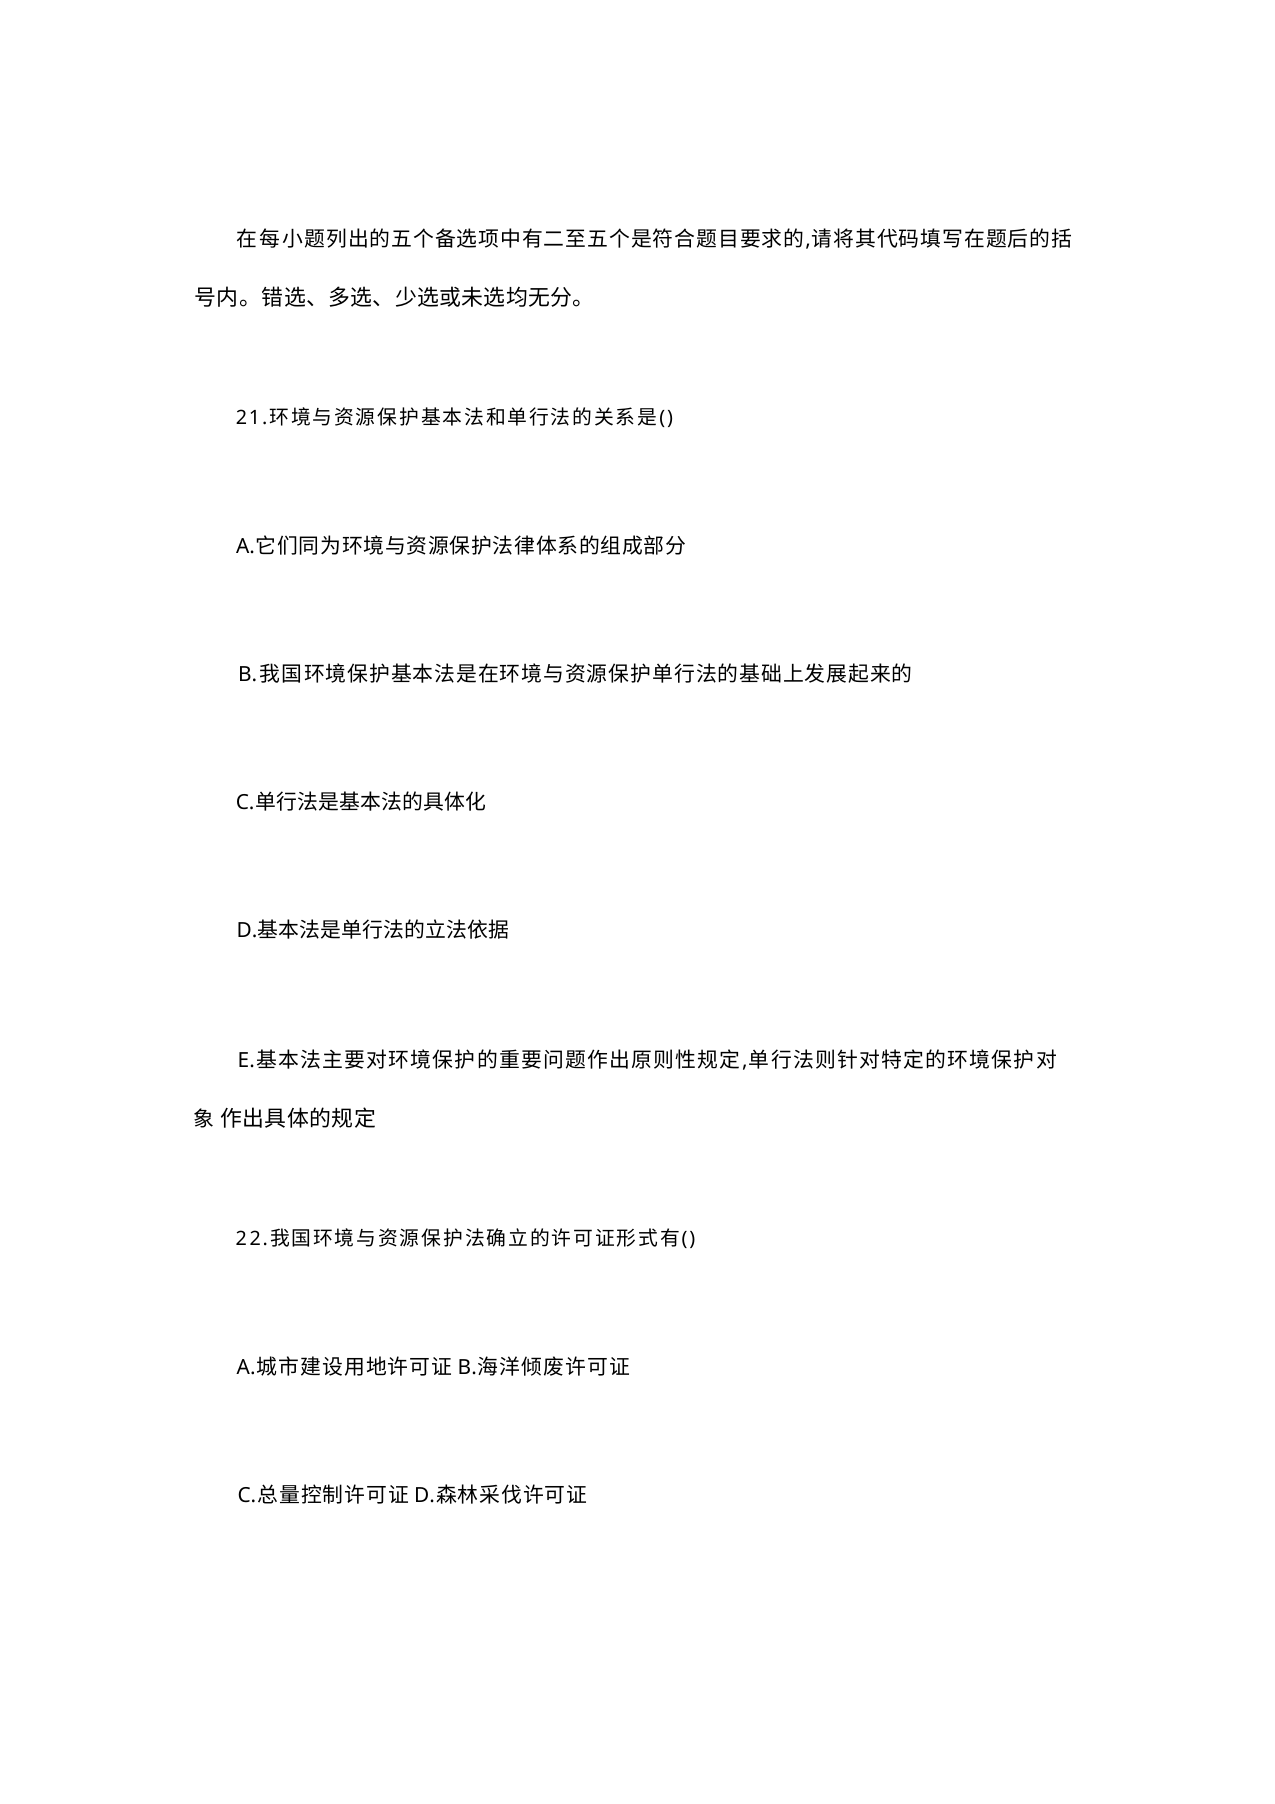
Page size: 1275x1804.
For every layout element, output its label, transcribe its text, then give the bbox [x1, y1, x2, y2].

text 22.我国环境与资源保护法确立的许可证形式有() [235, 1225, 1084, 1251]
text D.基本法是单行法的立法依据 [236, 916, 1084, 943]
text A.它们同为环境与资源保护法律体系的组成部分 [236, 531, 1084, 559]
text C.总量控制许可证D.森林采伐许可证 [237, 1480, 1084, 1508]
text 21.环境与资源保护基本法和单行法的关系是() [236, 404, 1084, 430]
text 在每小题列出的五个备选项中有二至五个是符合题目要求的,请将其代码填写在题后的括 号内。错选、多选、少选或未选均无分。 [194, 222, 1072, 311]
text B.我国环境保护基本法是在环境与资源保护单行法的基础上发展起来的 [238, 659, 1084, 687]
text A.城市建设用地许可证B.海洋倾废许可证 [236, 1352, 1084, 1380]
text C.单行法是基本法的具体化 [236, 788, 1084, 815]
text E.基本法主要对环境保护的重要问题作出原则性规定,单行法则针对特定的环境保护对象 作出具体的规定 [193, 1043, 1078, 1132]
